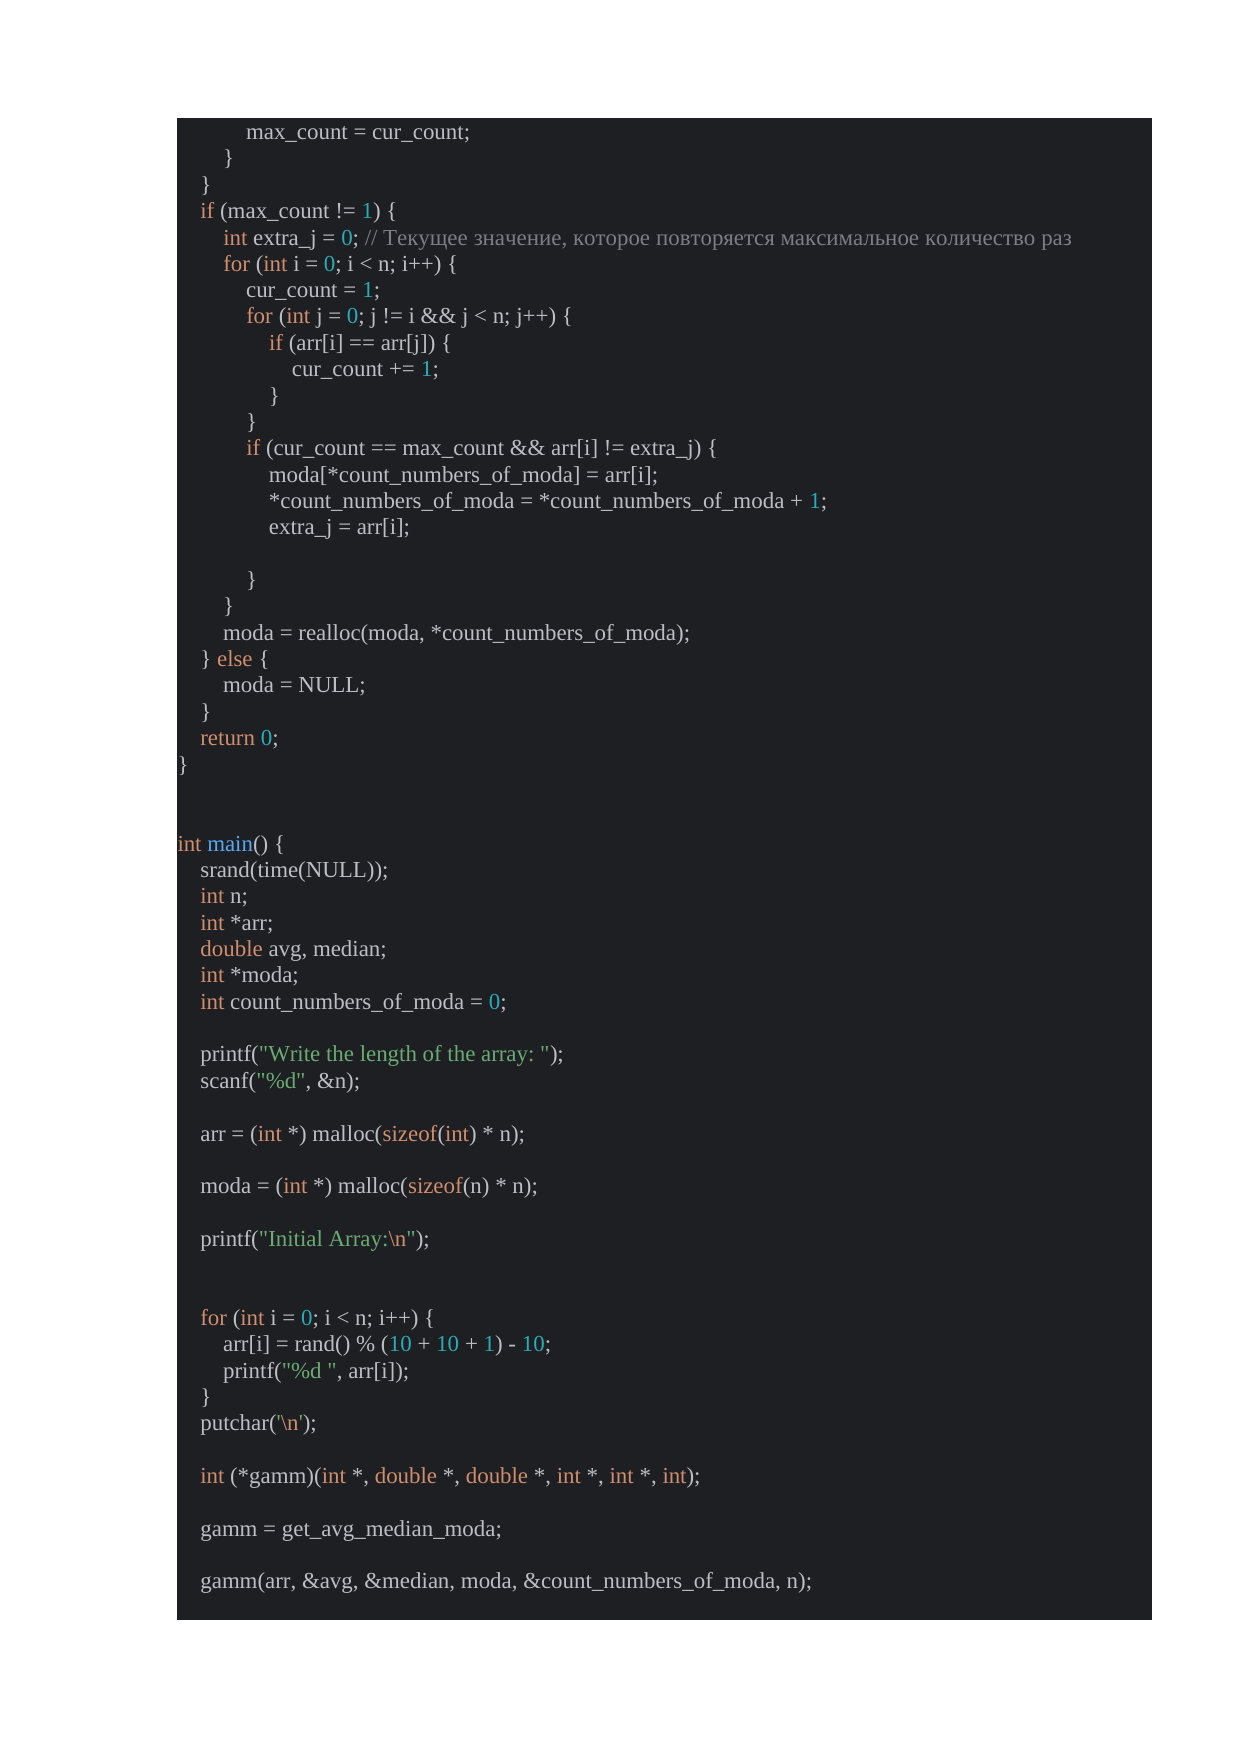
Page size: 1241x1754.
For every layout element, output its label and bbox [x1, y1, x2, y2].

text [177, 118, 1152, 1620]
